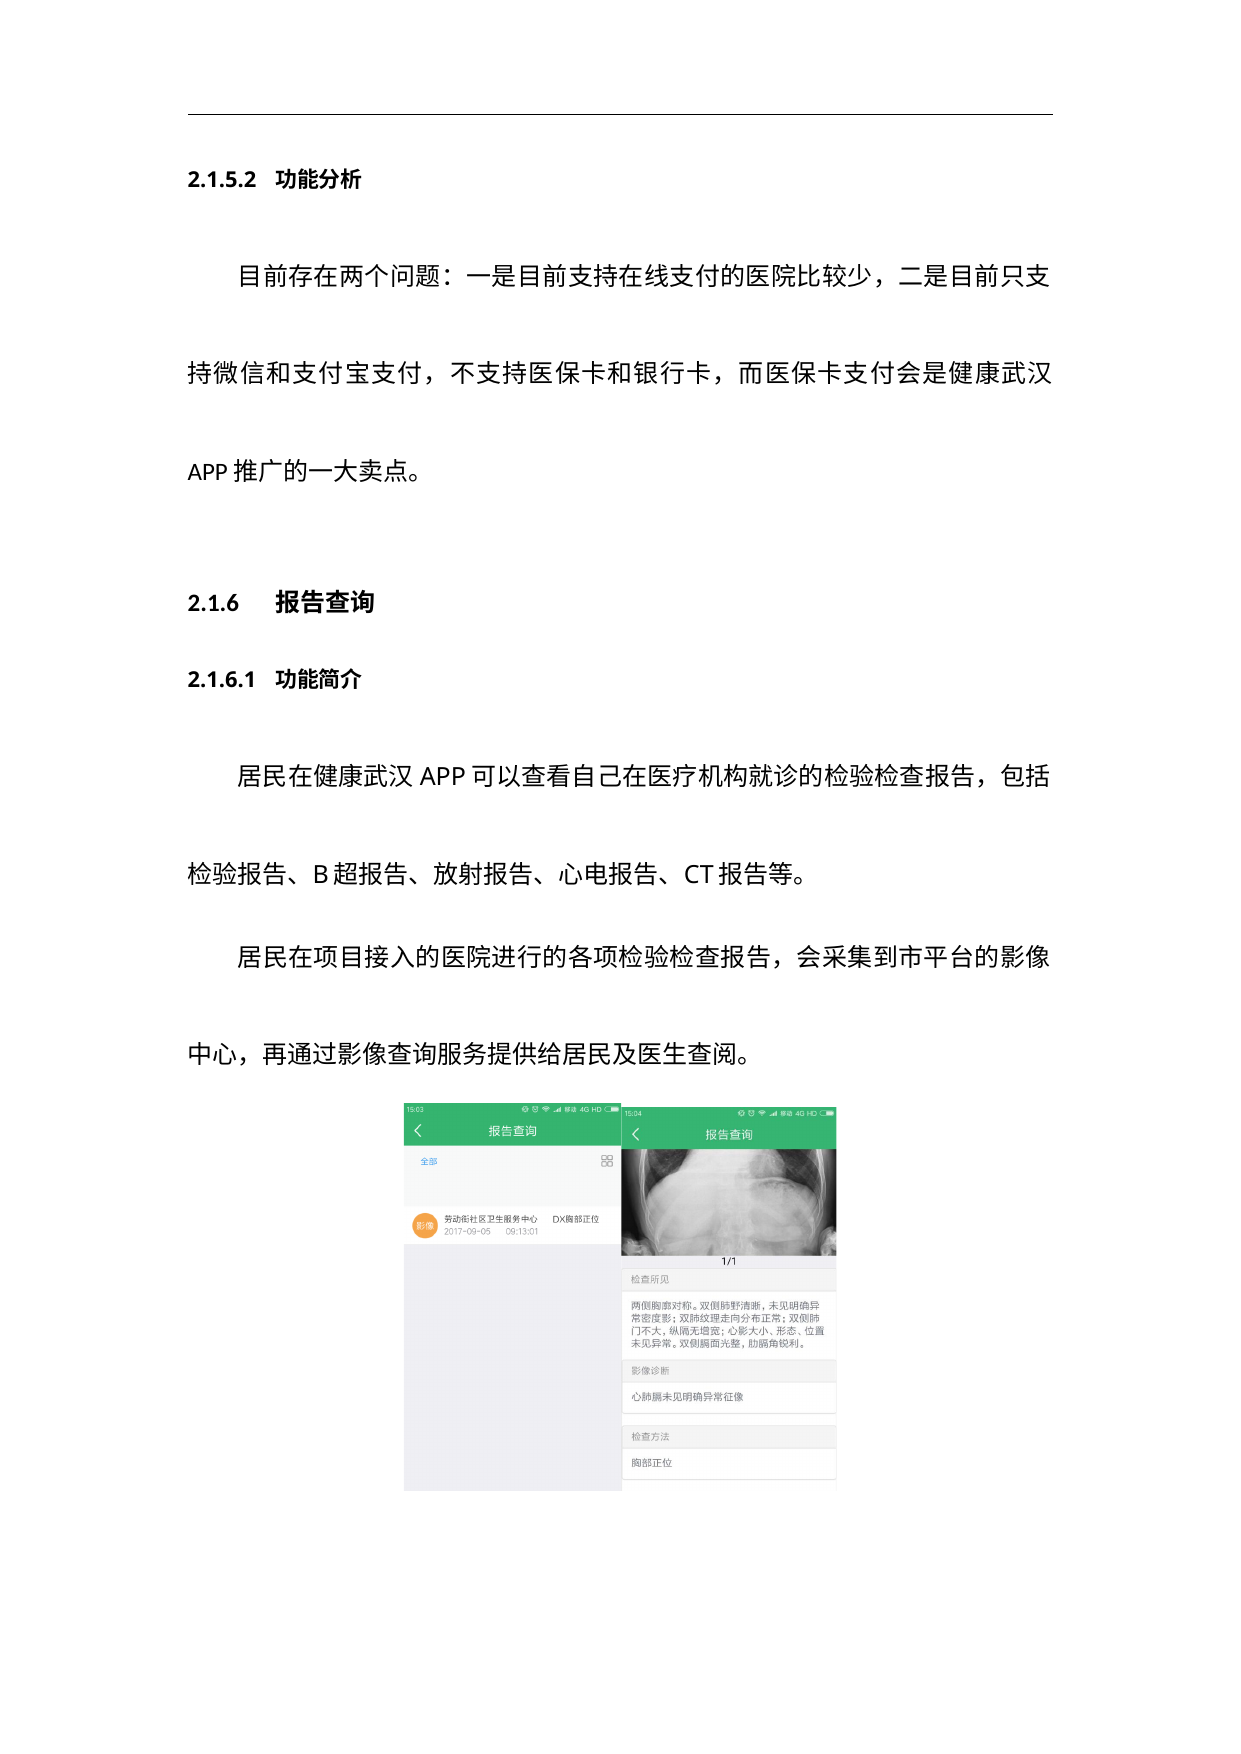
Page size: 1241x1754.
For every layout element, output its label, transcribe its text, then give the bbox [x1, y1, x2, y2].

subtitle 报告查询 [187, 568, 1053, 633]
text 居民在健康武汉APP可以查看自己在医疗机构就诊的检验检查报告，包括检验报告、B超报告、放射报告、心电报告、CT报告等。 [187, 742, 1053, 905]
text 目前存在两个问题：一是目前支持在线支付的医院比较少，二是目前只支持微信和支付宝支付，不支持医保卡和银行卡，而医保卡支付会是健康武汉APP推广的一大卖点。 [187, 242, 1053, 502]
subtitle 功能分析 [187, 162, 1053, 194]
text 居民在项目接入的医院进行的各项检验检查报告，会采集到市平台的影像中心，再通过影像查询服务提供给居民及医生查阅。 [187, 923, 1053, 1085]
subtitle 功能简介 [187, 662, 1053, 694]
picture [403, 1103, 837, 1491]
